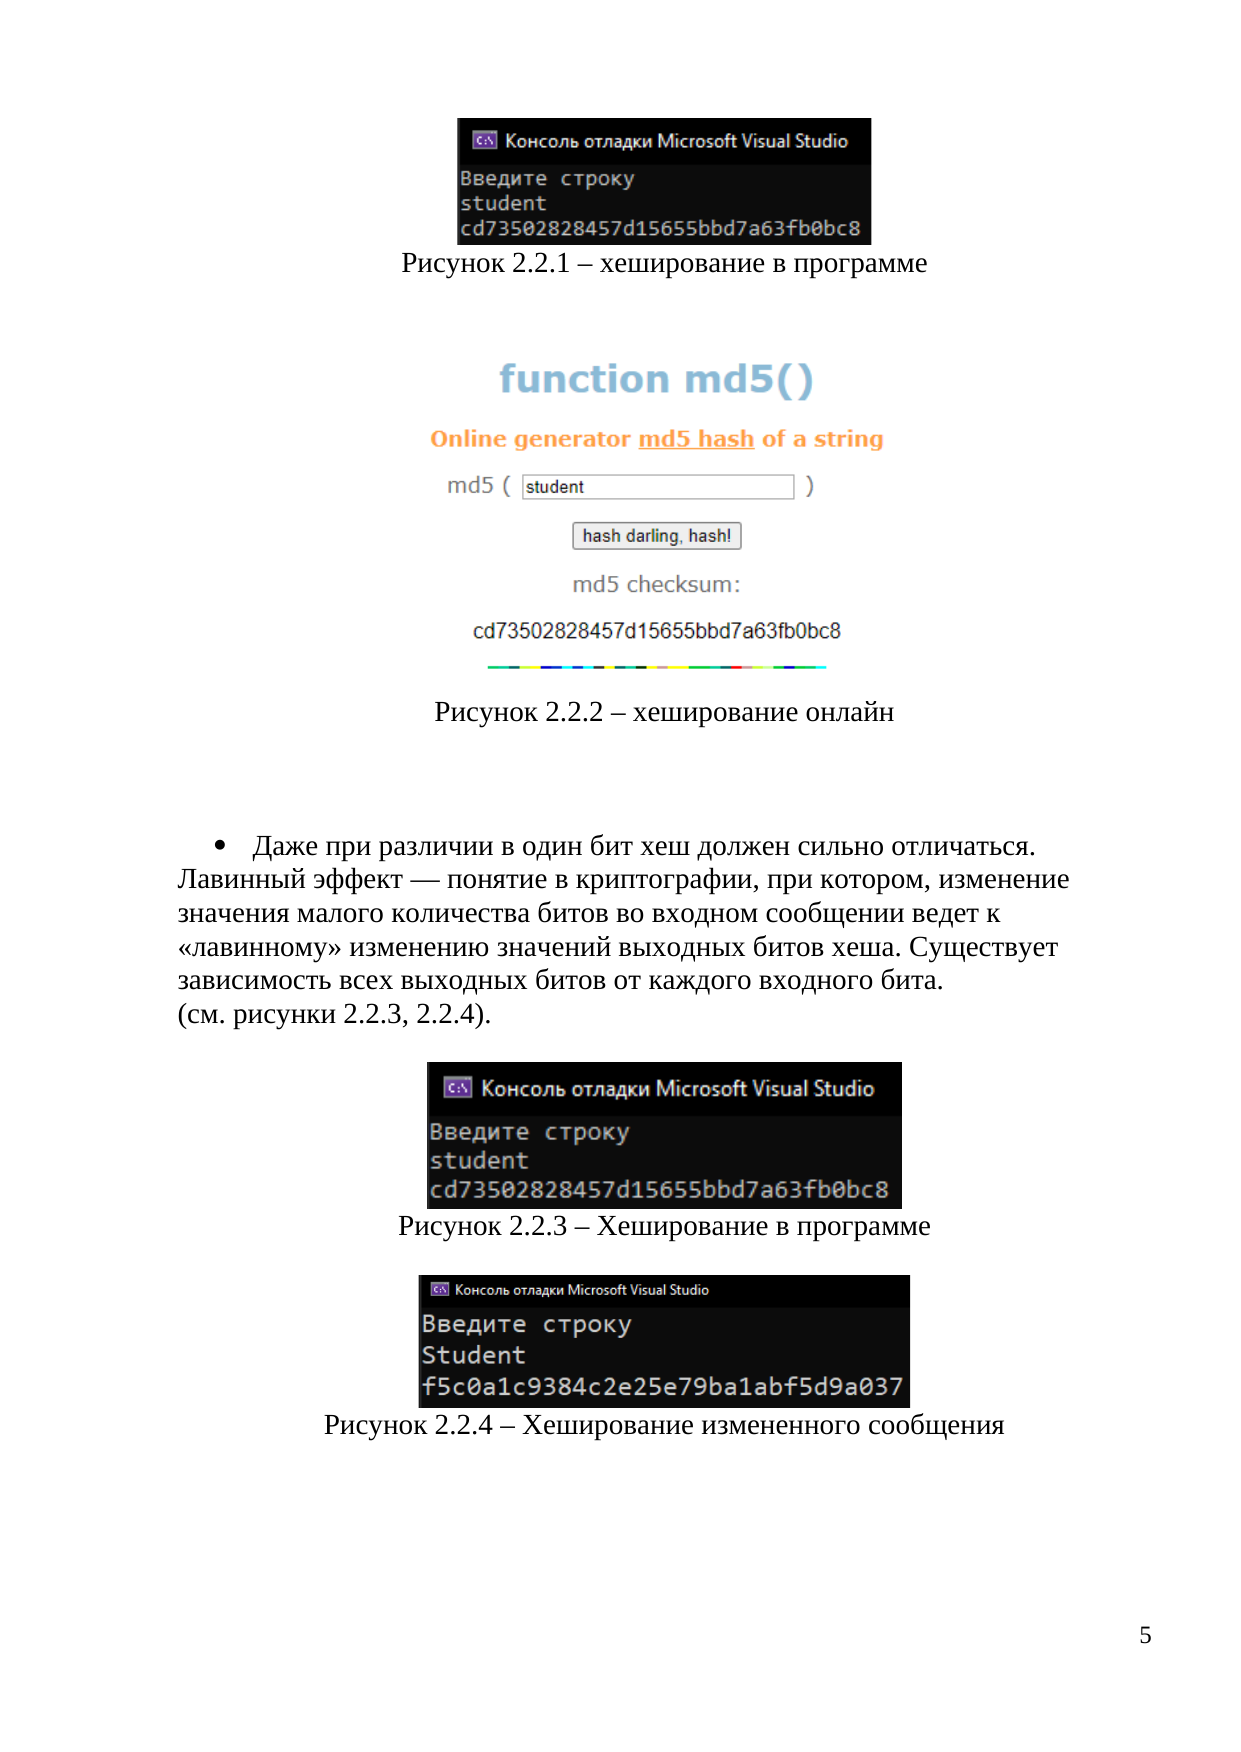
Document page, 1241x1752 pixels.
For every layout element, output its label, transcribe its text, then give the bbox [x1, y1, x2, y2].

picture [418, 1275, 911, 1408]
picture [410, 345, 919, 694]
text Лавинный эффект — понятие в криптографии, при котором, изменение значения малого количества битов во входном сообщении ведет к «лавинному» изменению значений выходных битов хеша. Существует зависимость всех выходных битов от каждого входного бита. [177, 862, 1152, 996]
text Рисунок 2.2.4 – Хеширование измененного сообщения [177, 1407, 1152, 1441]
picture [457, 118, 872, 245]
text (см. рисунки 2.2.3, 2.2.4). [177, 996, 1152, 1029]
list Даже при различии в один бит хеш должен сильно отличаться. [215, 828, 1152, 862]
text Рисунок 2.2.2 – хеширование онлайн [177, 694, 1152, 727]
picture [427, 1062, 902, 1209]
text Рисунок 2.2.1 – хеширование в программе [177, 245, 1152, 278]
text Рисунок 2.2.3 – Хеширование в программе [177, 1208, 1152, 1242]
